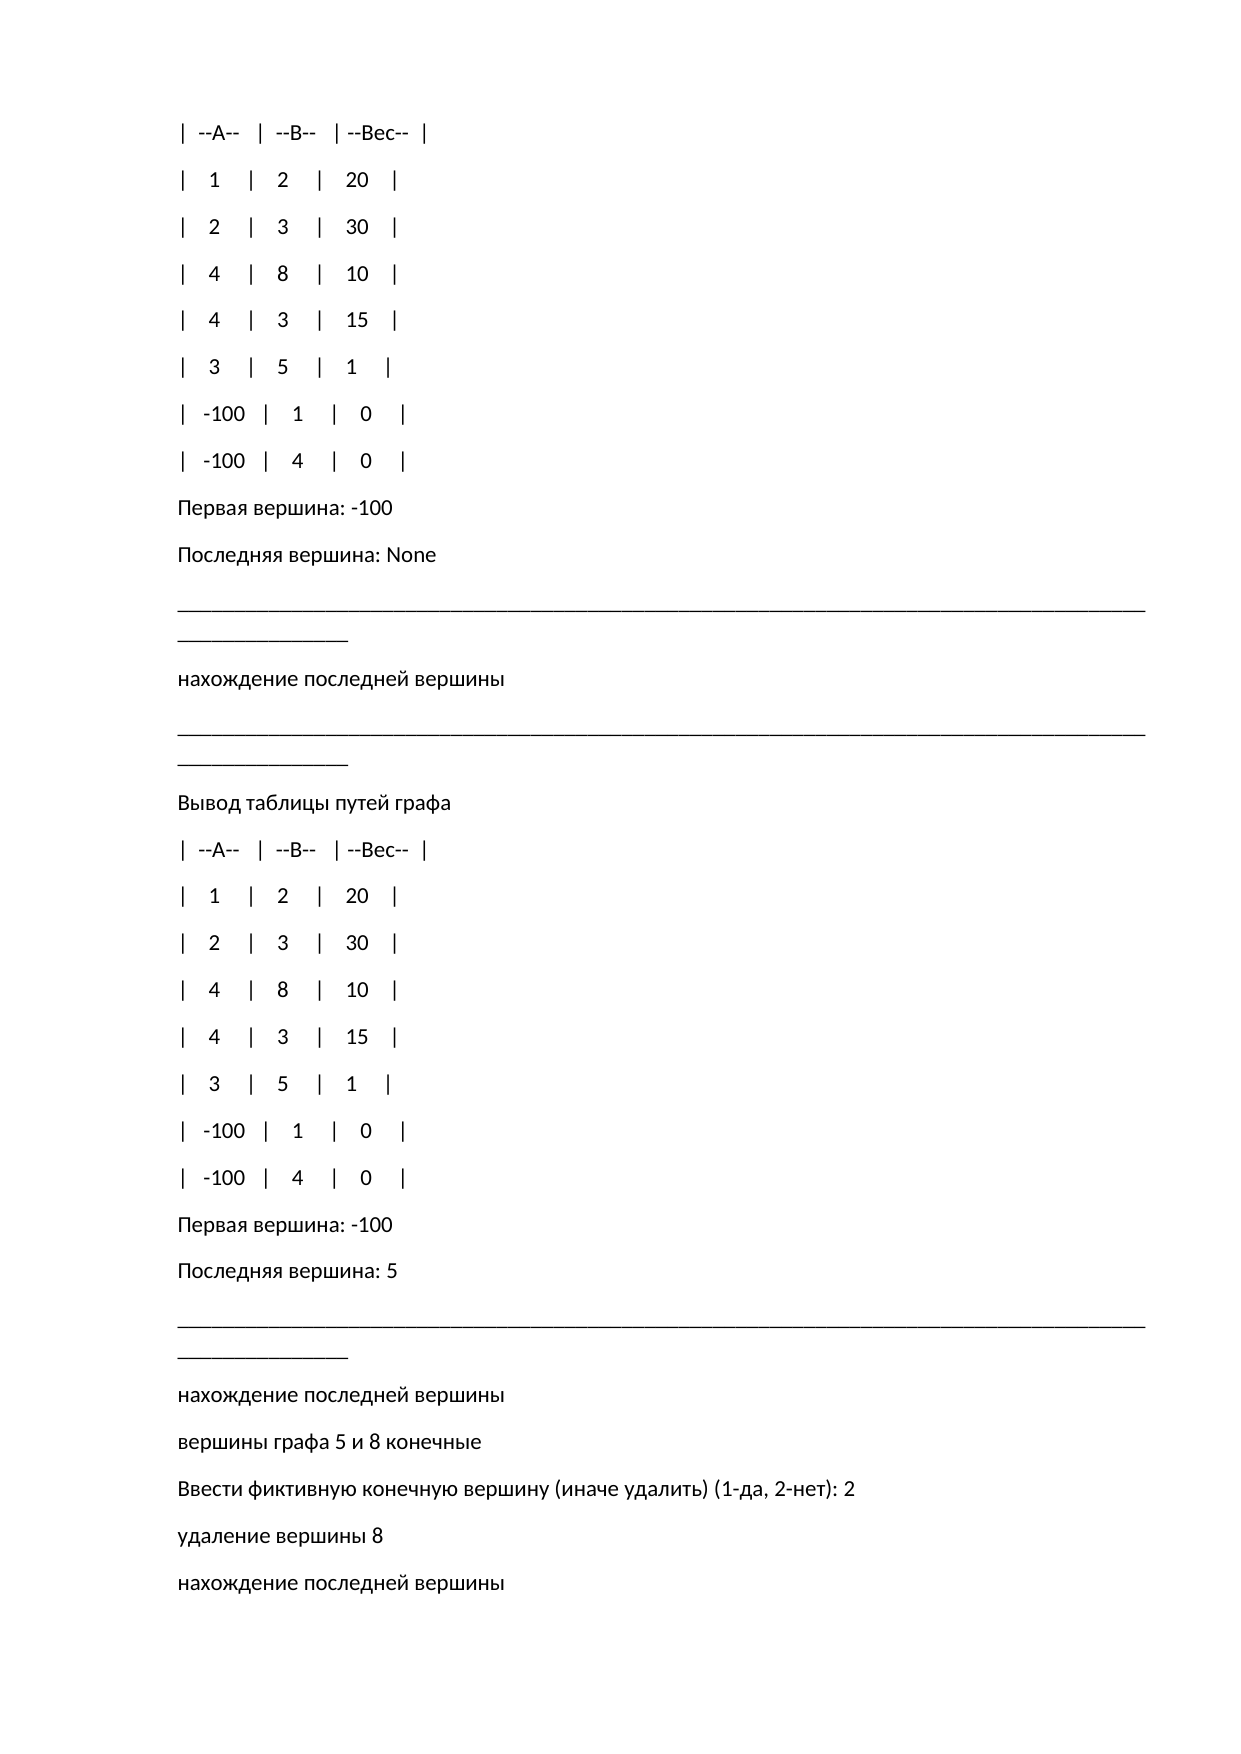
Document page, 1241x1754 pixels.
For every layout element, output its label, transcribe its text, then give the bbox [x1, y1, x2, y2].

text Первая вершина: -100 [177, 493, 1152, 521]
text Последняя вершина: 5 [177, 1257, 1152, 1285]
text ____________________________________________________________________________________________________ [177, 1303, 1152, 1362]
text | 1 | 2 | 20 | [177, 882, 1152, 910]
text | 1 | 2 | 20 | [177, 165, 1152, 193]
text нахождение последней вершины [177, 1381, 1152, 1409]
text удаление вершины 8 [177, 1521, 1152, 1549]
text Ввести фиктивную конечную вершину (иначе удалить) (1-да, 2-нет): 2 [177, 1474, 1152, 1502]
text | -100 | 1 | 0 | [177, 399, 1152, 427]
text | --A-- | --B-- | --Вес-- | [177, 118, 1152, 146]
text Последняя вершина: None [177, 540, 1152, 568]
text | 4 | 3 | 15 | [177, 1022, 1152, 1050]
text | -100 | 4 | 0 | [177, 1163, 1152, 1191]
text ____________________________________________________________________________________________________ [177, 711, 1152, 769]
text | --A-- | --B-- | --Вес-- | [177, 835, 1152, 863]
text | -100 | 4 | 0 | [177, 446, 1152, 474]
text | -100 | 1 | 0 | [177, 1116, 1152, 1144]
text вершины графа 5 и 8 конечные [177, 1427, 1152, 1456]
text | 2 | 3 | 30 | [177, 212, 1152, 240]
text нахождение последней вершины [177, 1568, 1152, 1596]
text Вывод таблицы путей графа [177, 788, 1152, 816]
text | 2 | 3 | 30 | [177, 928, 1152, 957]
text | 4 | 3 | 15 | [177, 306, 1152, 334]
text | 3 | 5 | 1 | [177, 1069, 1152, 1097]
text ____________________________________________________________________________________________________ [177, 587, 1152, 645]
text | 4 | 8 | 10 | [177, 259, 1152, 287]
text Первая вершина: -100 [177, 1210, 1152, 1238]
text нахождение последней вершины [177, 664, 1152, 692]
text | 4 | 8 | 10 | [177, 975, 1152, 1003]
text | 3 | 5 | 1 | [177, 352, 1152, 381]
